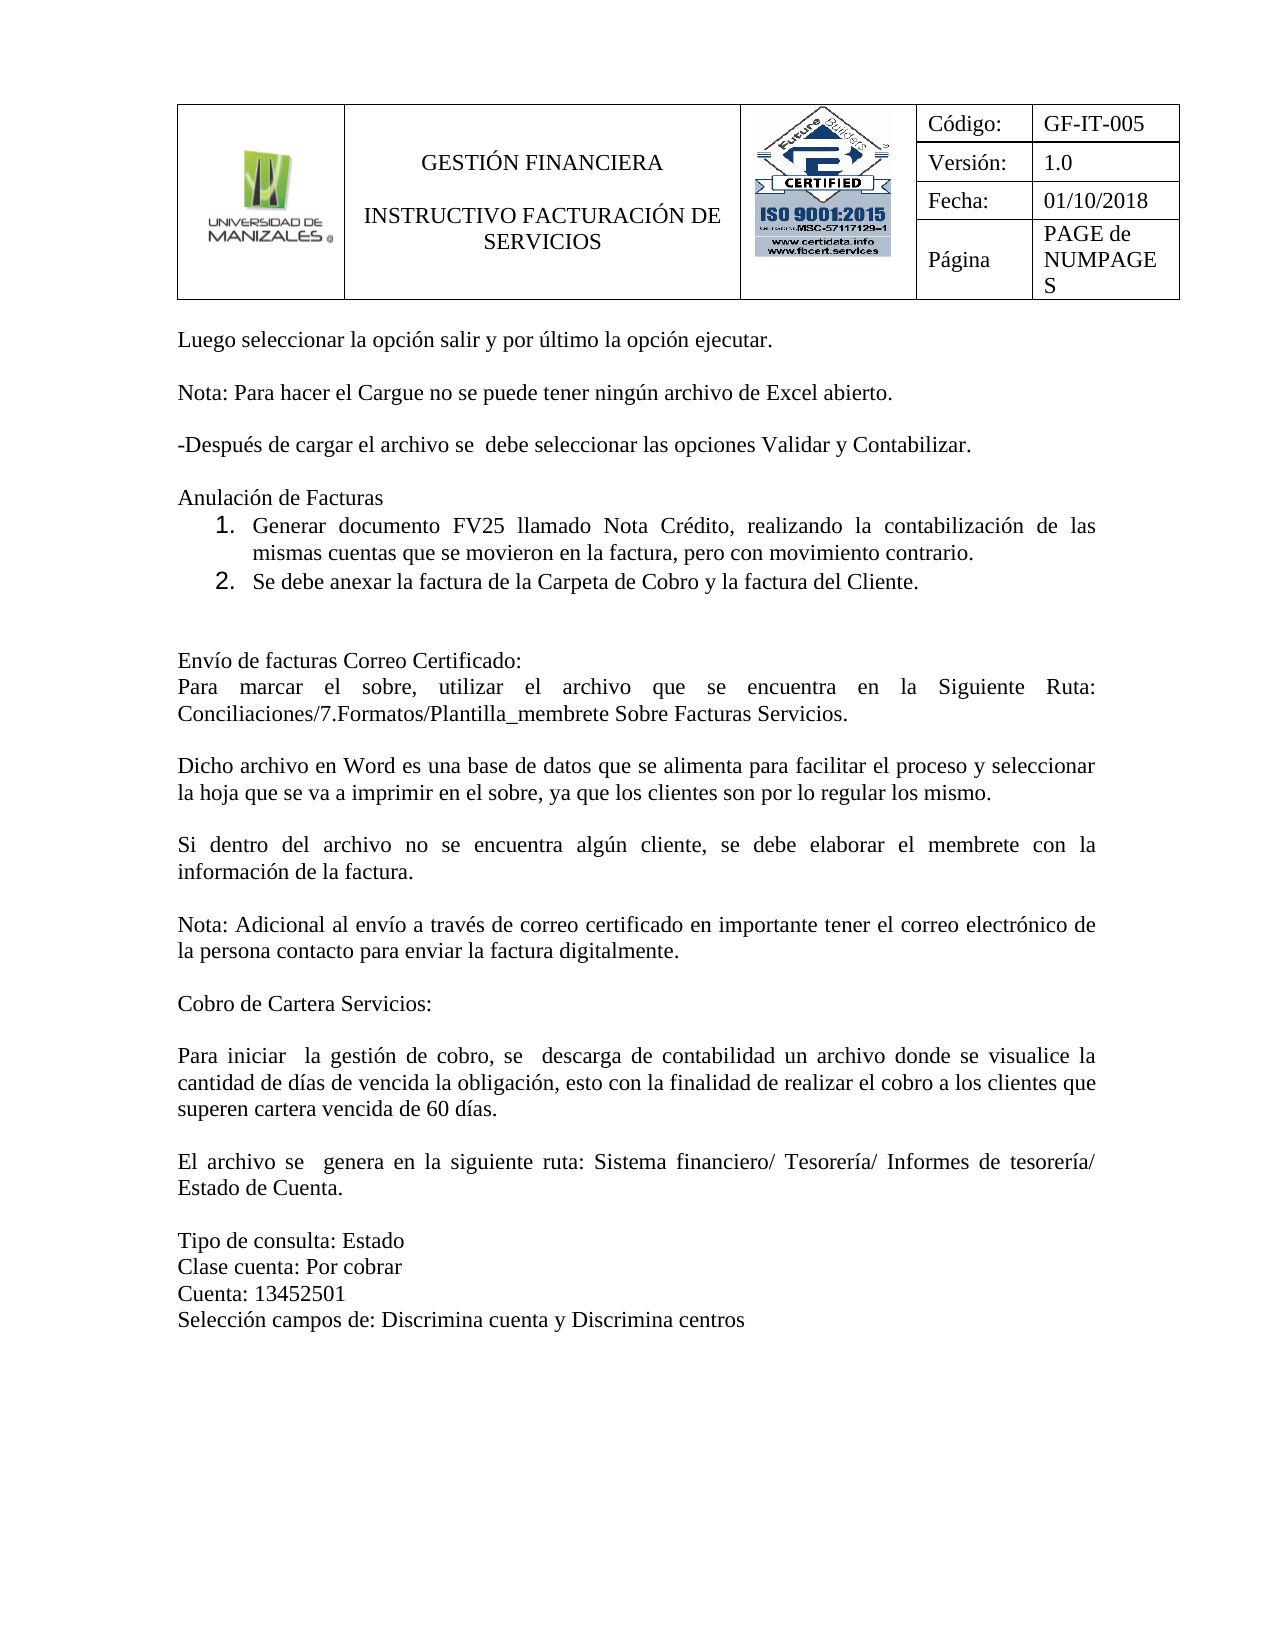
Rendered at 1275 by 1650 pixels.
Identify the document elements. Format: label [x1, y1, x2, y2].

picture [204, 143, 334, 249]
picture [751, 105, 894, 259]
